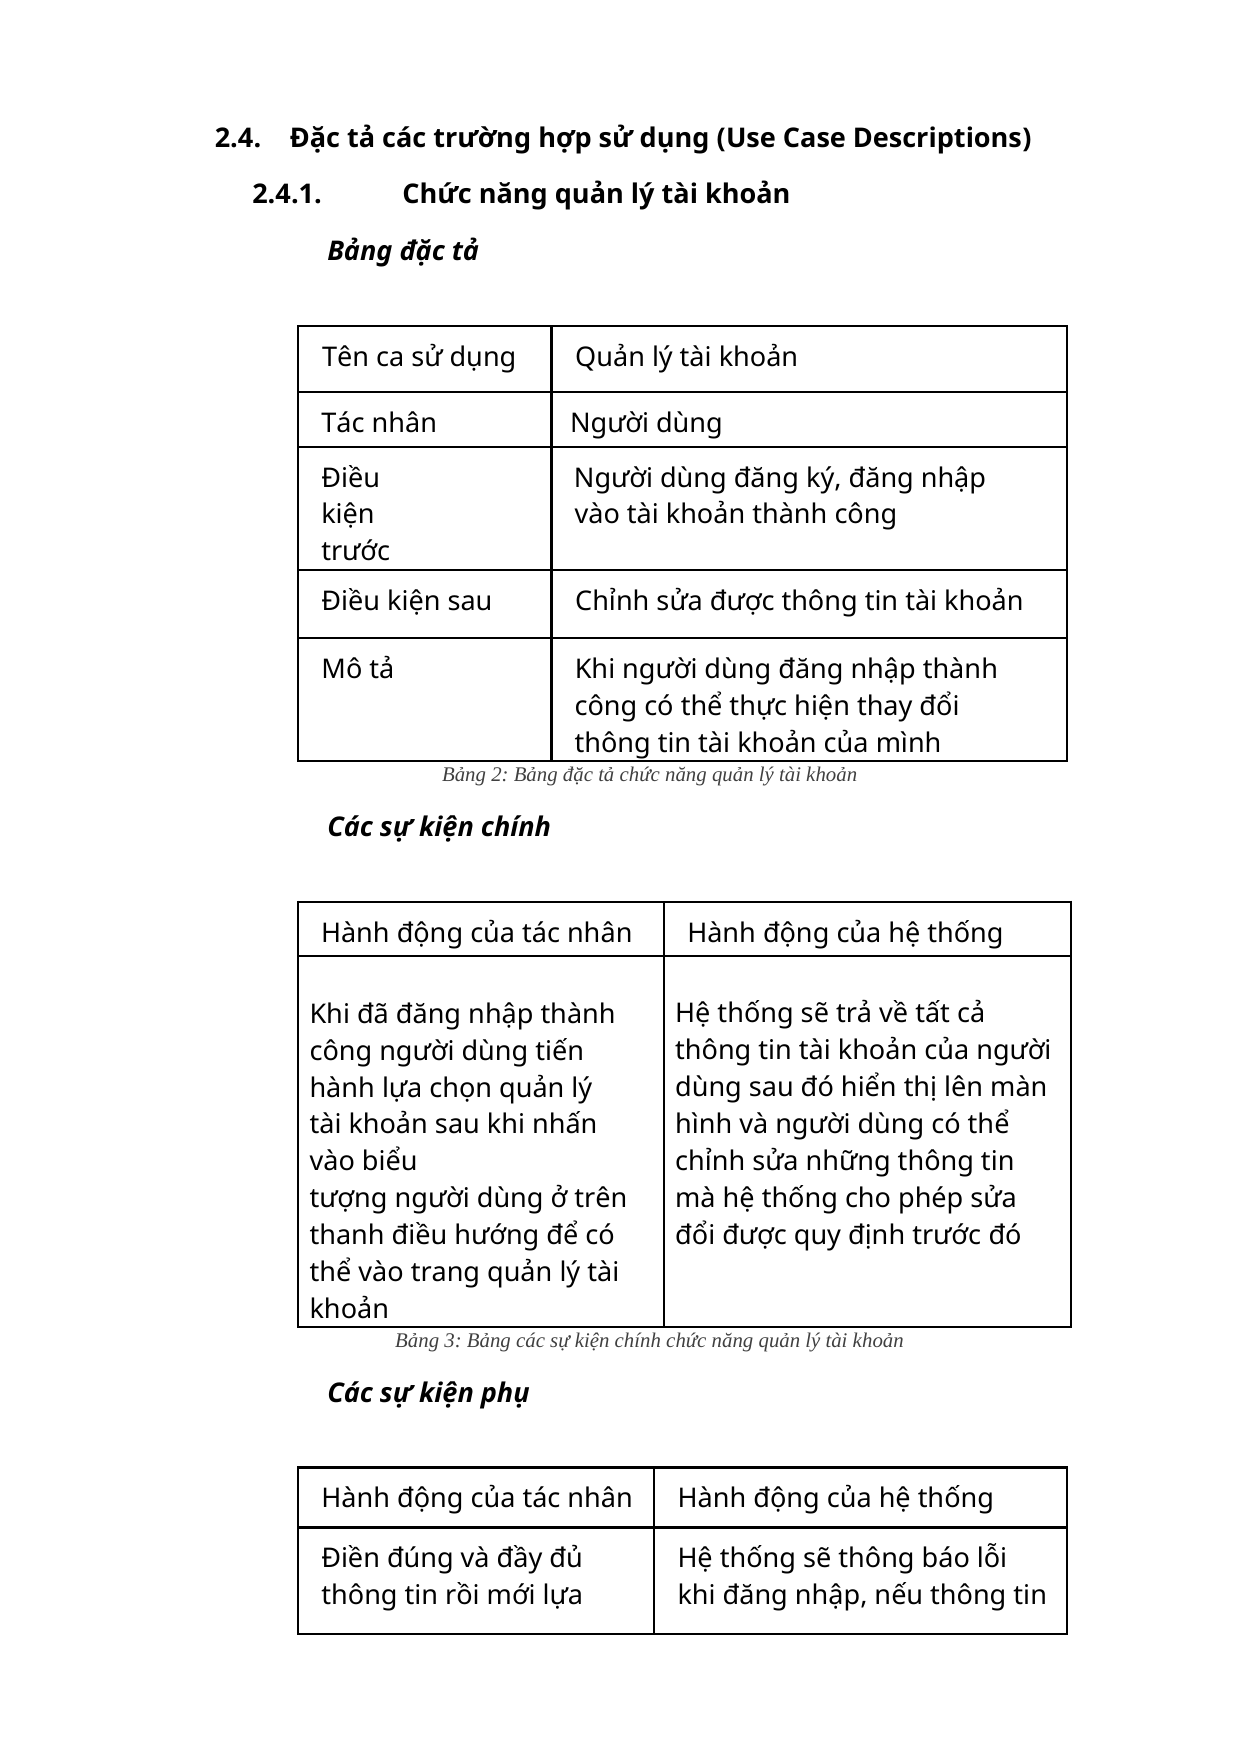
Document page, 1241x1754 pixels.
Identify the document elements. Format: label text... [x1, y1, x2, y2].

table_header Tên ca sử dụng [299, 327, 550, 391]
table_header Hành động của tác nhân [299, 1469, 653, 1526]
text Các sự kiện chính [294, 807, 1122, 844]
table_cell Hệ thống sẽ trả về tất cả thông tin tài khoản của người dùng sau đó hiển thị lên màn hình và người dùng có thể chỉnh sửa những thông tin mà hệ thống cho phép sửa đổi được quy định trước đó [665, 957, 1070, 1326]
subtitle 2.4.1. Chức năng quản lý tài khoản [252, 175, 1122, 212]
text Bảng 2: Bảng đặc tả chức năng quản lý tài khoản [177, 762, 1122, 786]
text Bảng 3: Bảng các sự kiện chính chức năng quản lý tài khoản [177, 1328, 1122, 1352]
list Đặc tả các trường hợp sử dụng (Use Case Descriptions) [214, 118, 1122, 155]
table_cell Chỉnh sửa được thông tin tài khoản [553, 571, 1066, 637]
table_header Hành động của tác nhân [299, 903, 663, 955]
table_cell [299, 1529, 653, 1633]
table_header Hành động của hệ thống [665, 903, 1070, 955]
table_cell Khi đã đăng nhập thành công người dùng tiến hành lựa chọn quản lý tài khoản sau khi nhấn vào biểu tượng người dùng ở trên thanh điều hướng để có thể vào trang quản lý tài khoản [299, 957, 663, 1326]
table_cell Điều kiện trước [299, 448, 550, 569]
table_cell Khi người dùng đăng nhập thành công có thể thực hiện thay đổi thông tin tài khoản của mình [553, 639, 1066, 760]
table_cell Người dùng đăng ký, đăng nhập vào tài khoản thành công [553, 448, 1066, 569]
table_header Hành động của hệ thống [655, 1469, 1066, 1526]
text Các sự kiện phụ [294, 1373, 1122, 1410]
table_cell Mô tả [299, 639, 550, 760]
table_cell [655, 1529, 1066, 1633]
table_cell Tác nhân [299, 393, 550, 446]
table_cell Điều kiện sau [299, 571, 550, 637]
text Bảng đặc tả [286, 231, 1122, 268]
table_cell Người dùng [553, 393, 1066, 446]
table_header Quản lý tài khoản [553, 327, 1066, 391]
